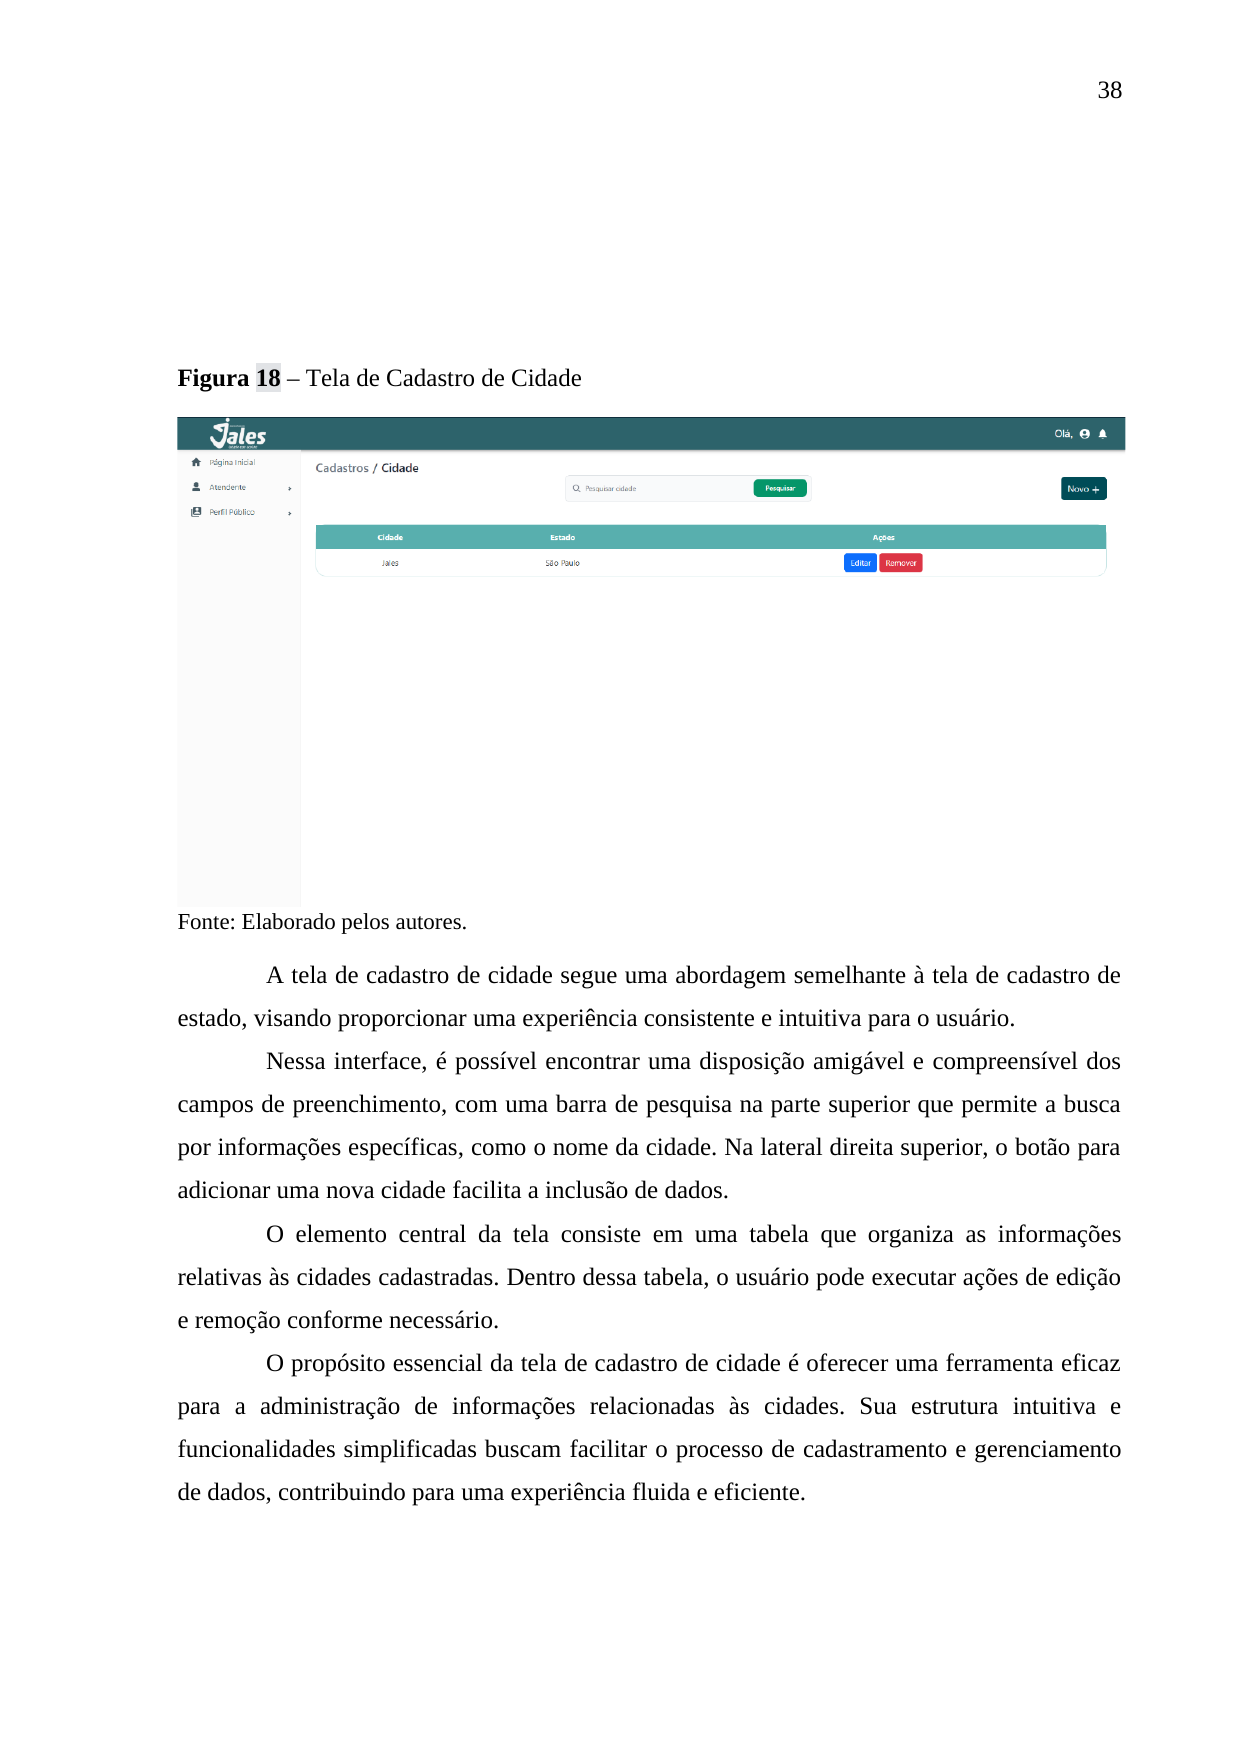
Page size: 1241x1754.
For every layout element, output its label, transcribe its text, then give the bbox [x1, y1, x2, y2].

text O propósito essencial da tela de cadastro de cidade é oferecer uma ferramenta eficaz para a administração de informações relacionadas às cidades. Sua estrutura intuitiva e funcionalidades simplificadas buscam facilitar o processo de cadastramento e gerenciamento de dados, contribuindo para uma experiência fluida e eficiente. [177, 1348, 1122, 1506]
picture [177, 417, 1126, 907]
text Nessa interface, é possível encontrar uma disposição amigável e compreensível dos campos de preenchimento, com uma barra de pesquisa na parte superior que permite a busca por informações específicas, como o nome da cidade. Na lateral direita superior, o botão para adicionar uma nova cidade facilita a inclusão de dados. [177, 1046, 1122, 1204]
text Fonte: Elaborado pelos autores. [177, 907, 1122, 935]
text Figura 18 – Tela de Cadastro de Cidade [281, 363, 1122, 392]
text O elemento central da tela consiste em uma tabela que organiza as informações relativas às cidades cadastradas. Dentro dessa tabela, o usuário pode executar ações de edição e remoção conforme necessário. [177, 1219, 1122, 1334]
text A tela de cadastro de cidade segue uma abordagem semelhante à tela de cadastro de estado, visando proporcionar uma experiência consistente e intuitiva para o usuário. [177, 960, 1122, 1032]
text Figura 18 – Tela de Cadastro de Cidade [177, 363, 256, 392]
